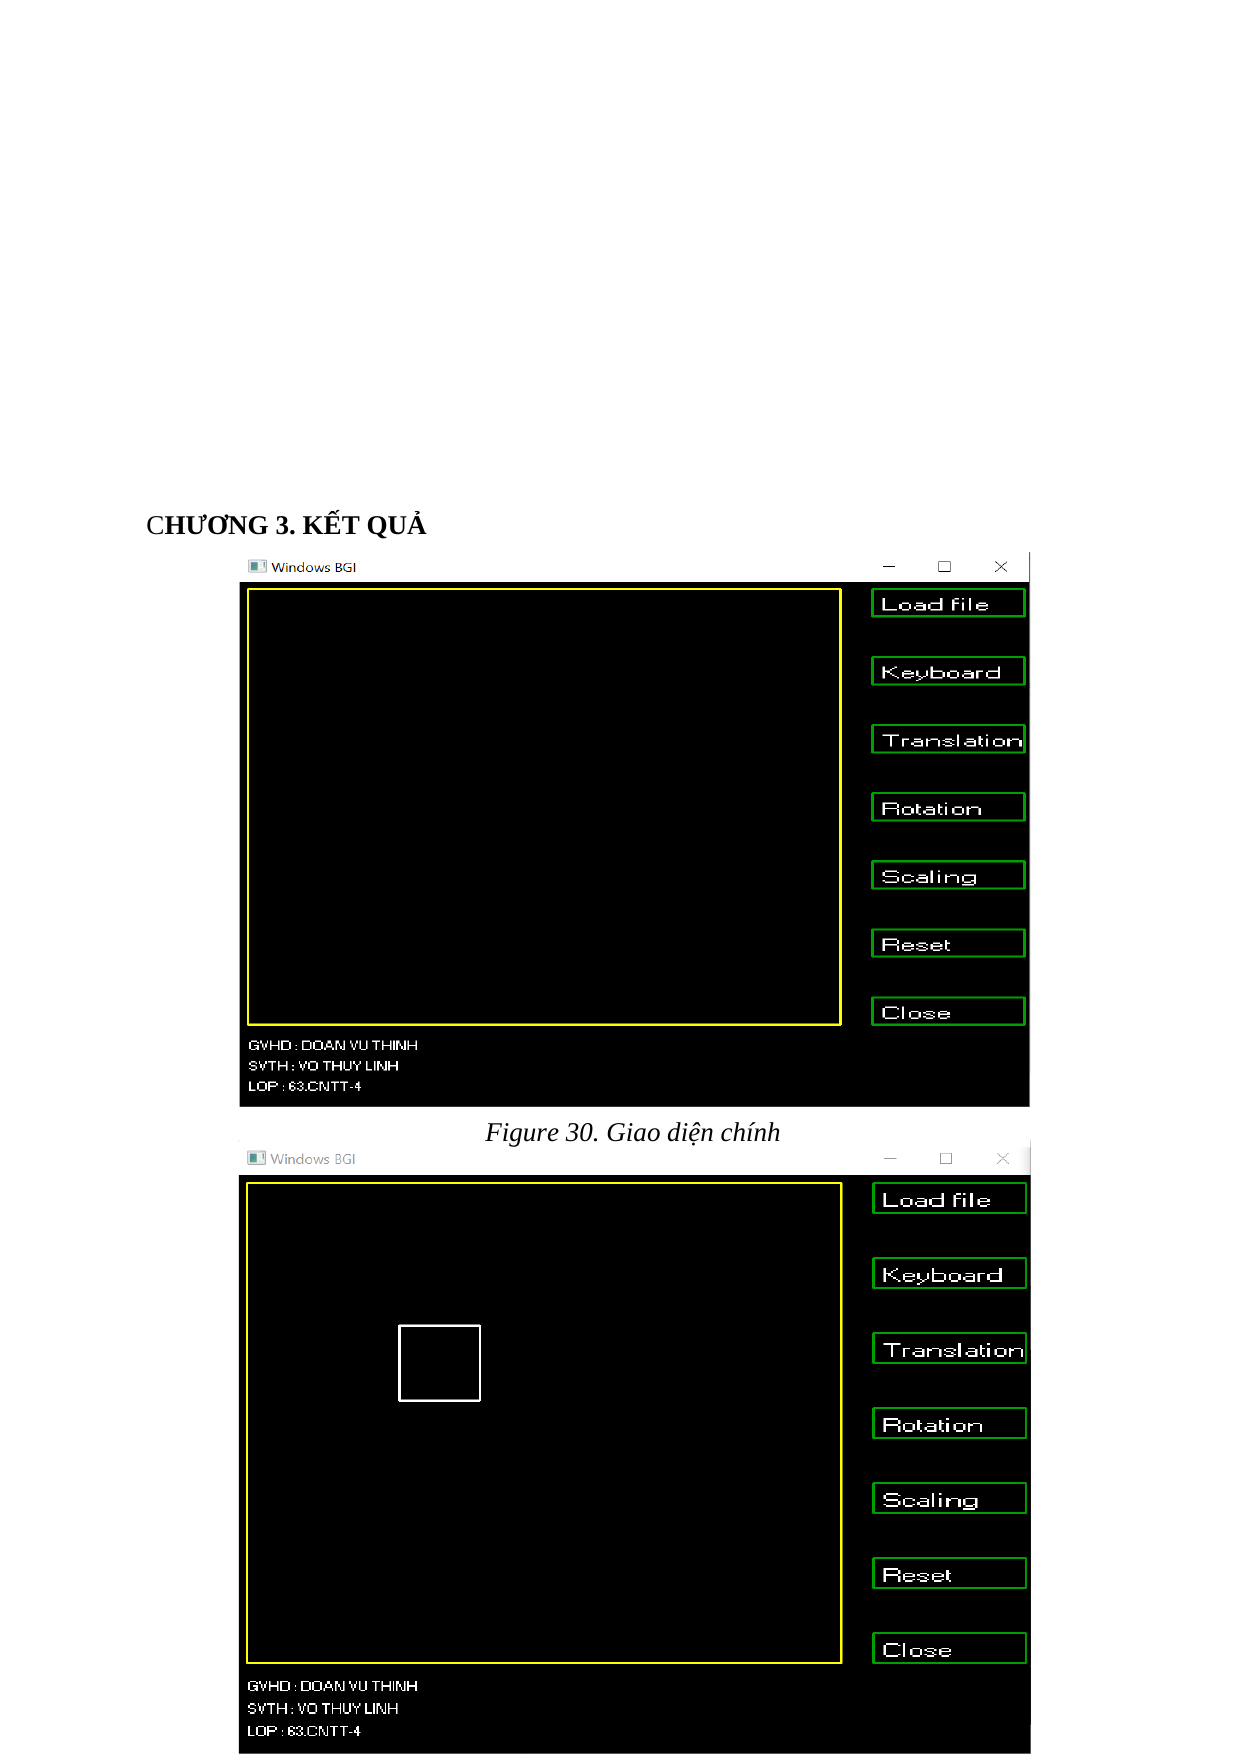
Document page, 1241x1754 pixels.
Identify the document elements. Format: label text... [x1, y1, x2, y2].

subtitle CHƯƠNG 3. KẾT QUẢ [146, 509, 1122, 540]
picture [239, 552, 1031, 1107]
picture [238, 1139, 1031, 1754]
